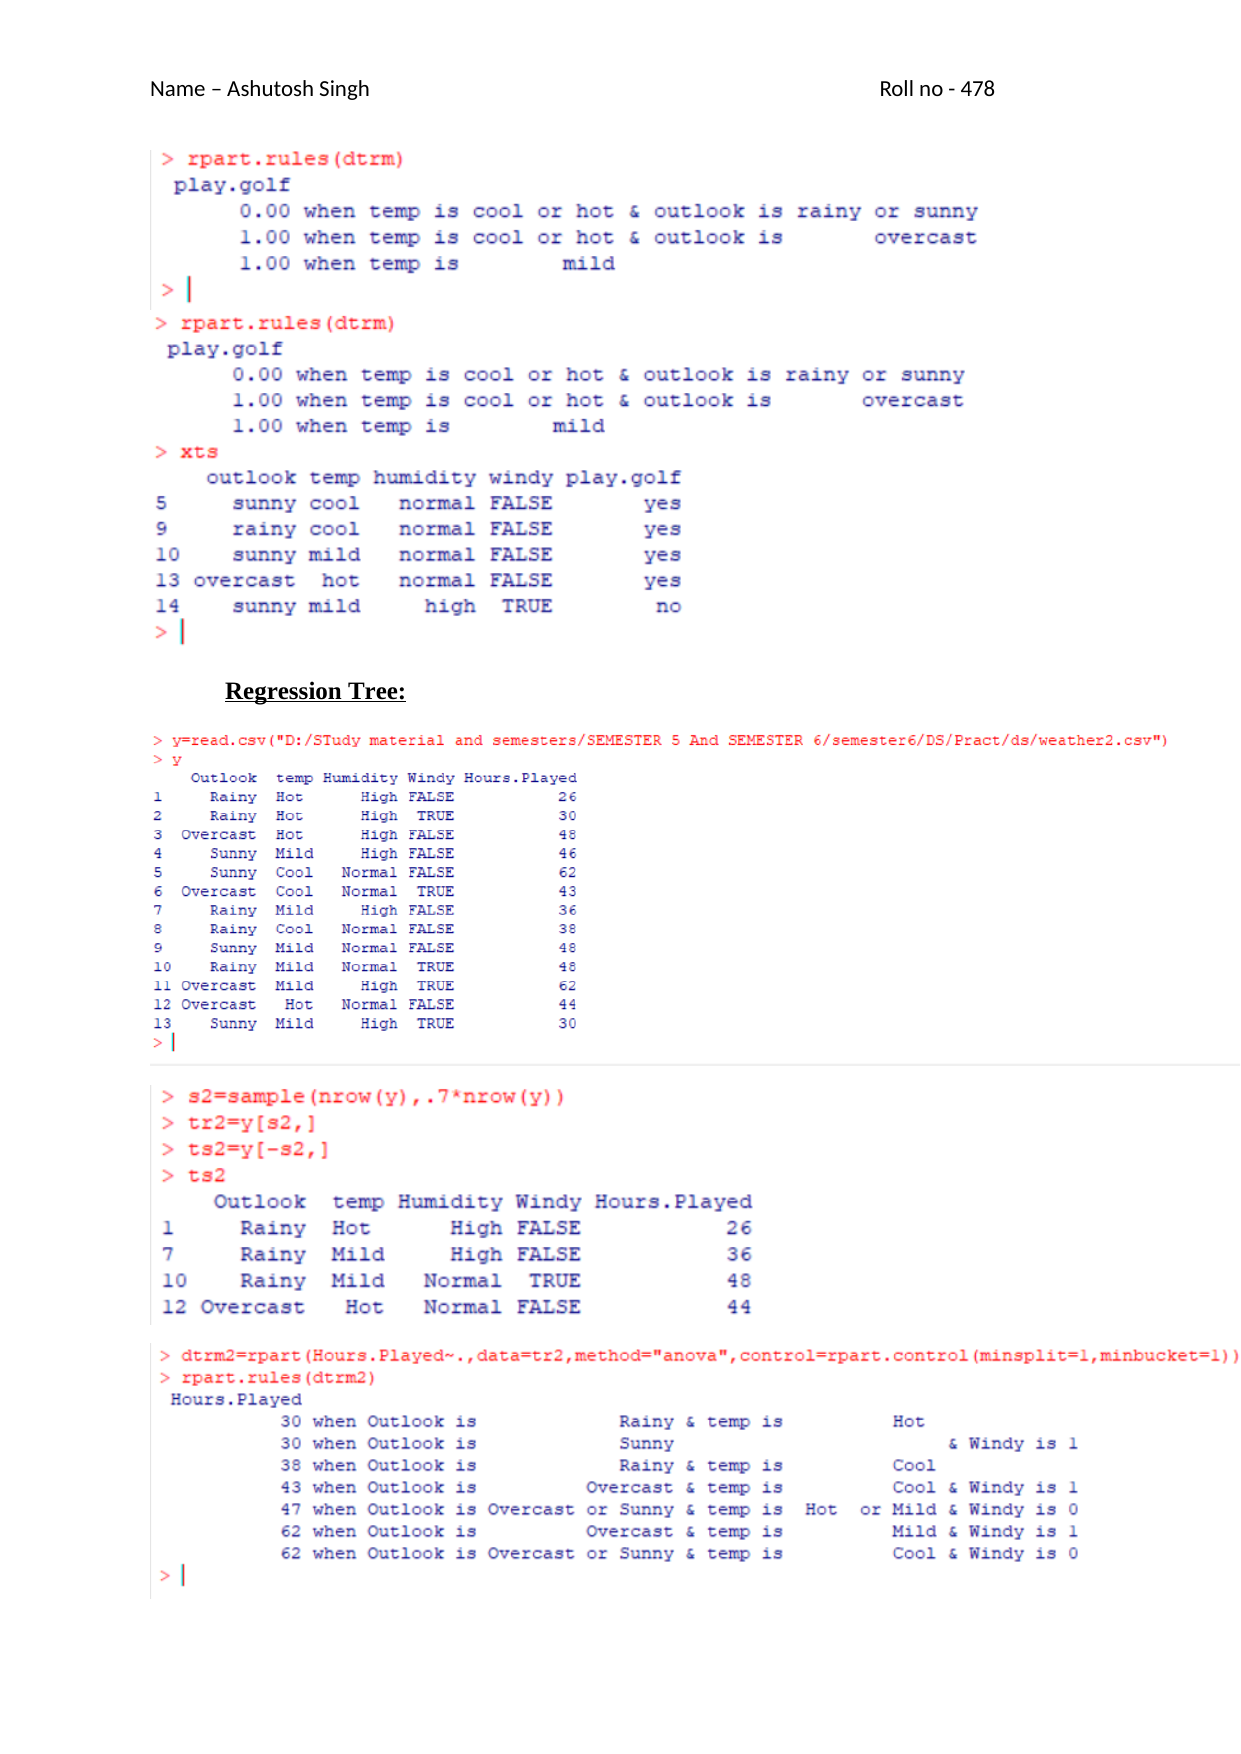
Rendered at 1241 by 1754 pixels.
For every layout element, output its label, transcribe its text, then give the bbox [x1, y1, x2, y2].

picture [150, 1343, 1241, 1599]
picture [150, 150, 1091, 310]
picture [150, 1085, 838, 1325]
list Regression Tree: [225, 676, 1090, 704]
picture [150, 729, 1241, 1066]
picture [150, 311, 1091, 657]
